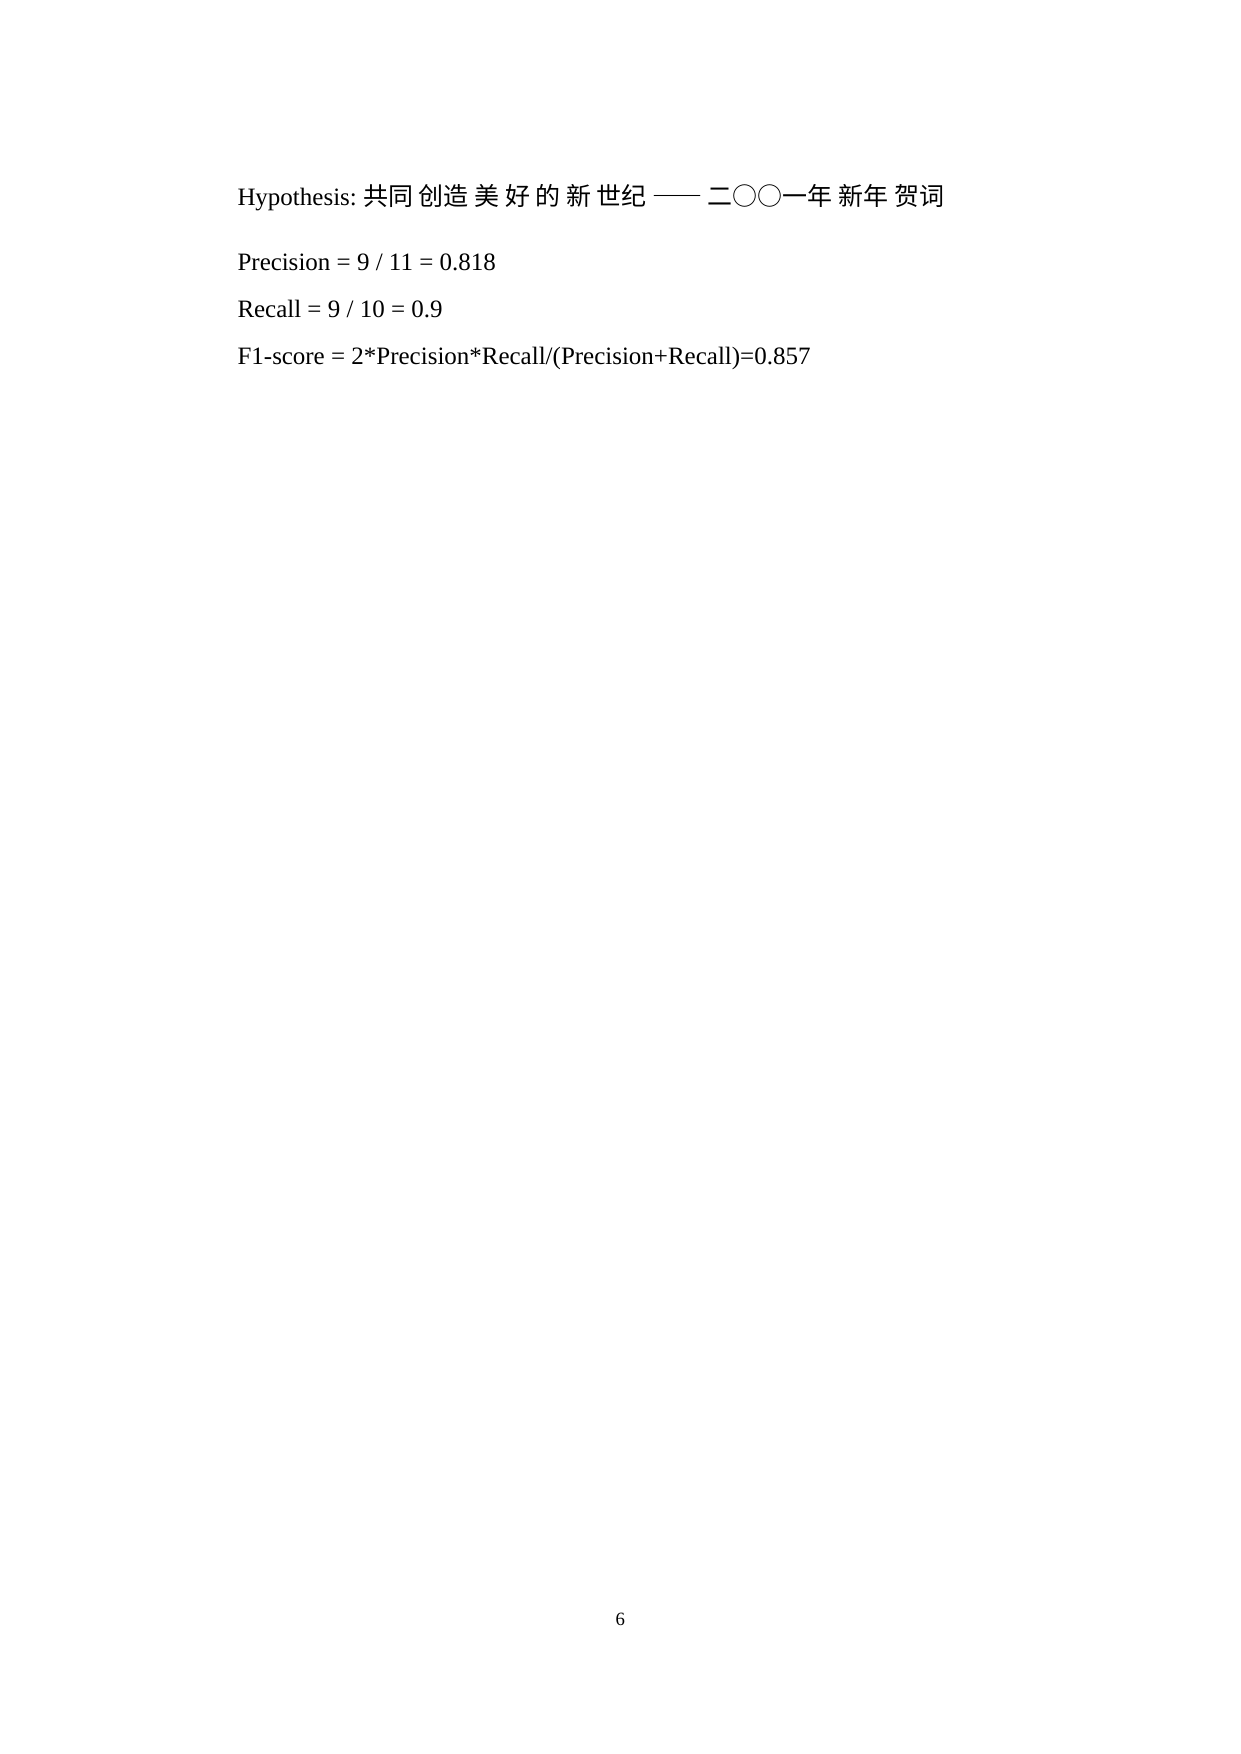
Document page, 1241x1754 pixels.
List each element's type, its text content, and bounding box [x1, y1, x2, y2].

text F1-score = 2*Precision*Recall/(Precision+Recall)=0.857 [187, 339, 1053, 371]
text Recall = 9 / 10 = 0.9 [187, 292, 1053, 324]
text Hypothesis: 共同 创造 美 好 的 新 世纪 —— 二○○一年 新年 贺词 [187, 162, 1053, 227]
text Precision = 9 / 11 = 0.818 [187, 245, 1053, 278]
